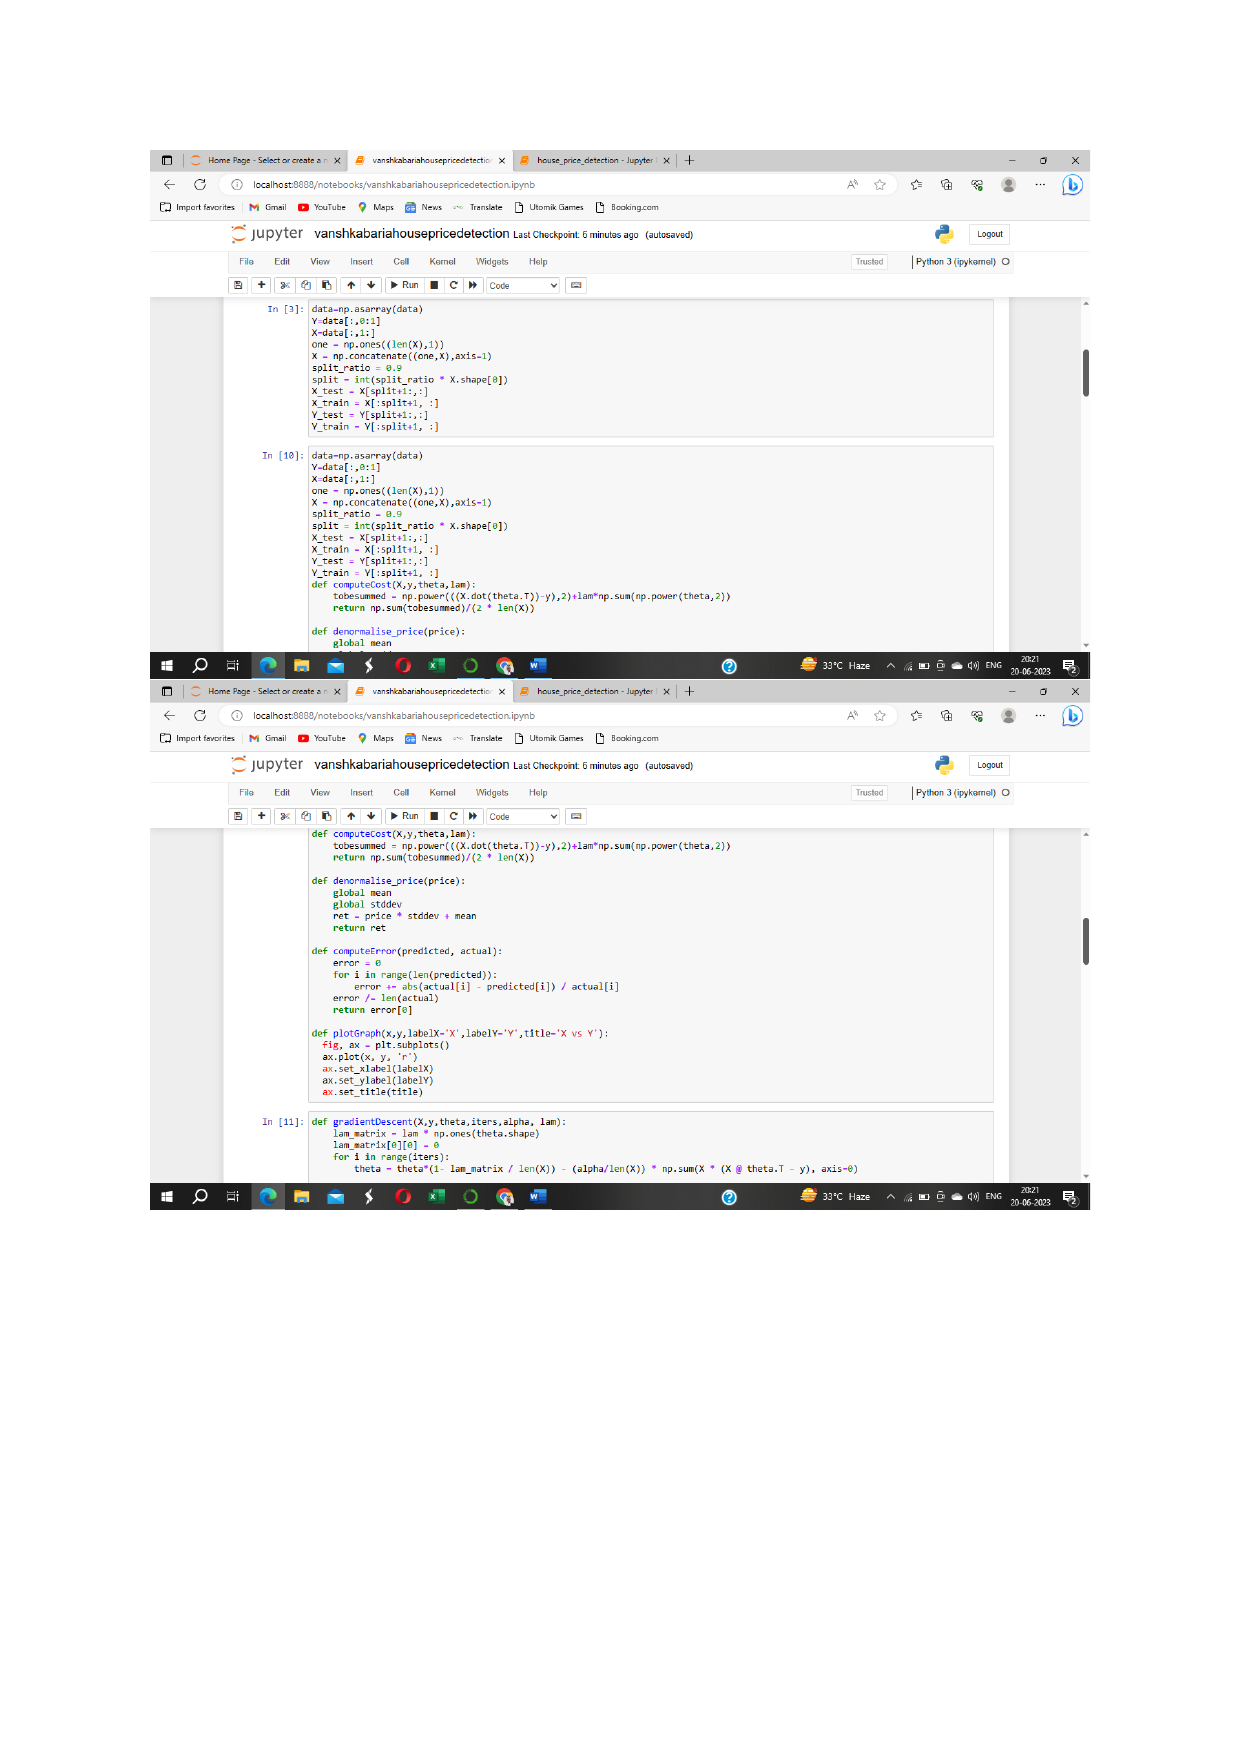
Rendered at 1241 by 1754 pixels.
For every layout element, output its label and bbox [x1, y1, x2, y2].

picture [150, 680, 1091, 1210]
picture [150, 150, 1091, 679]
